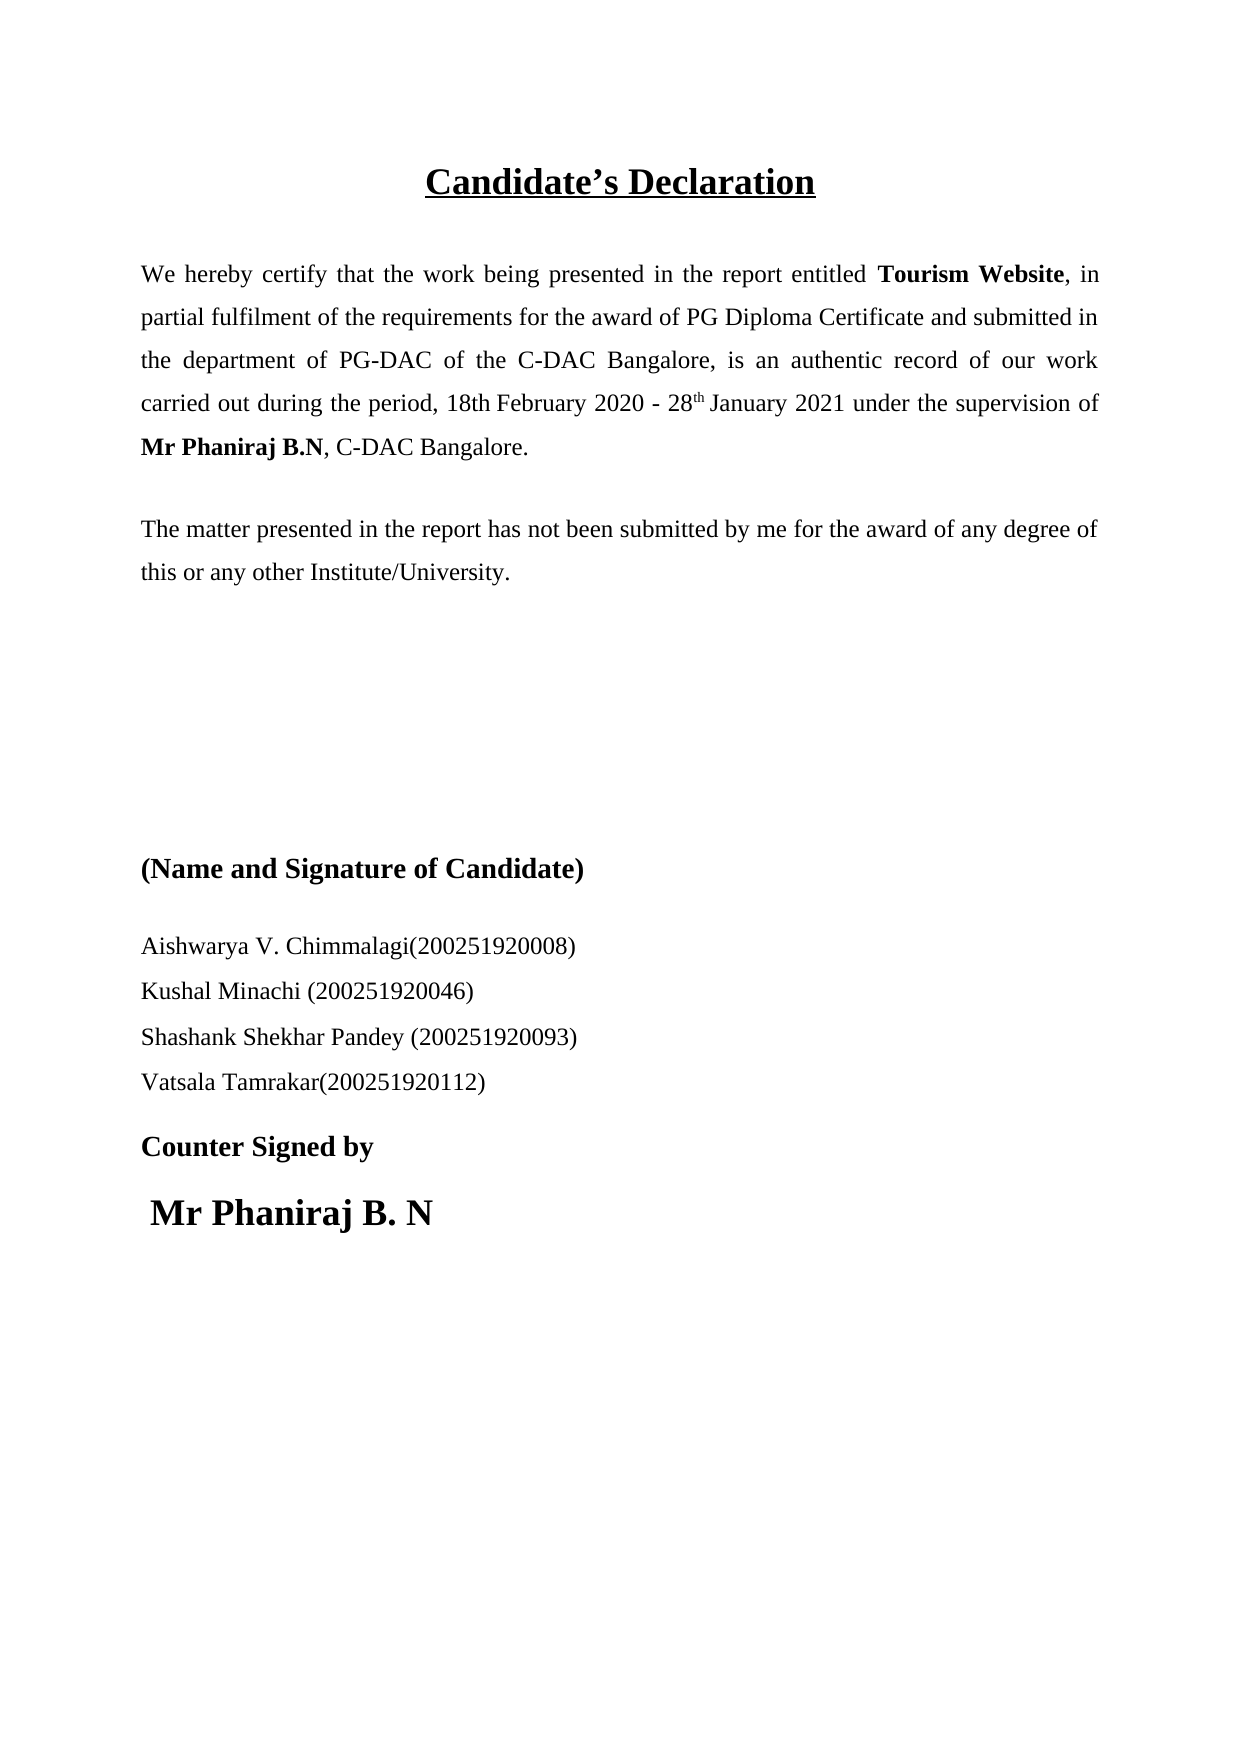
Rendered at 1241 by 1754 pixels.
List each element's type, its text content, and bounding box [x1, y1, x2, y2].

text Counter Signed by [141, 1129, 1099, 1163]
text (Name and Signature of Candidate) [141, 851, 1099, 884]
text Candidate’s Declaration [141, 159, 1099, 202]
text Mr Phaniraj B. N [150, 1190, 1090, 1233]
text The matter presented in the report has not been submitted by me for the award of any degree of this or any other Institute/University. [141, 514, 1099, 586]
text Shashank Shekhar Pandey (200251920093) [141, 1022, 1099, 1051]
text Vatsala Tamrakar(200251920112) [141, 1067, 1099, 1096]
text Kushal Minachi (200251920046) [141, 976, 1099, 1005]
text We hereby certify that the work being presented in the report entitled Tourism Website, in partial fulfilment of the requirements for the award of PG Diploma Certificate and submitted in the department of PG-DAC of the C-DAC Bangalore, is an authentic record of our work carried out during the period, 18th February 2020 - 28th January 2021 under the supervision of Mr Phaniraj B.N, C-DAC Bangalore. [141, 259, 1099, 460]
text Aishwarya V. Chimmalagi(200251920008) [141, 931, 1099, 959]
